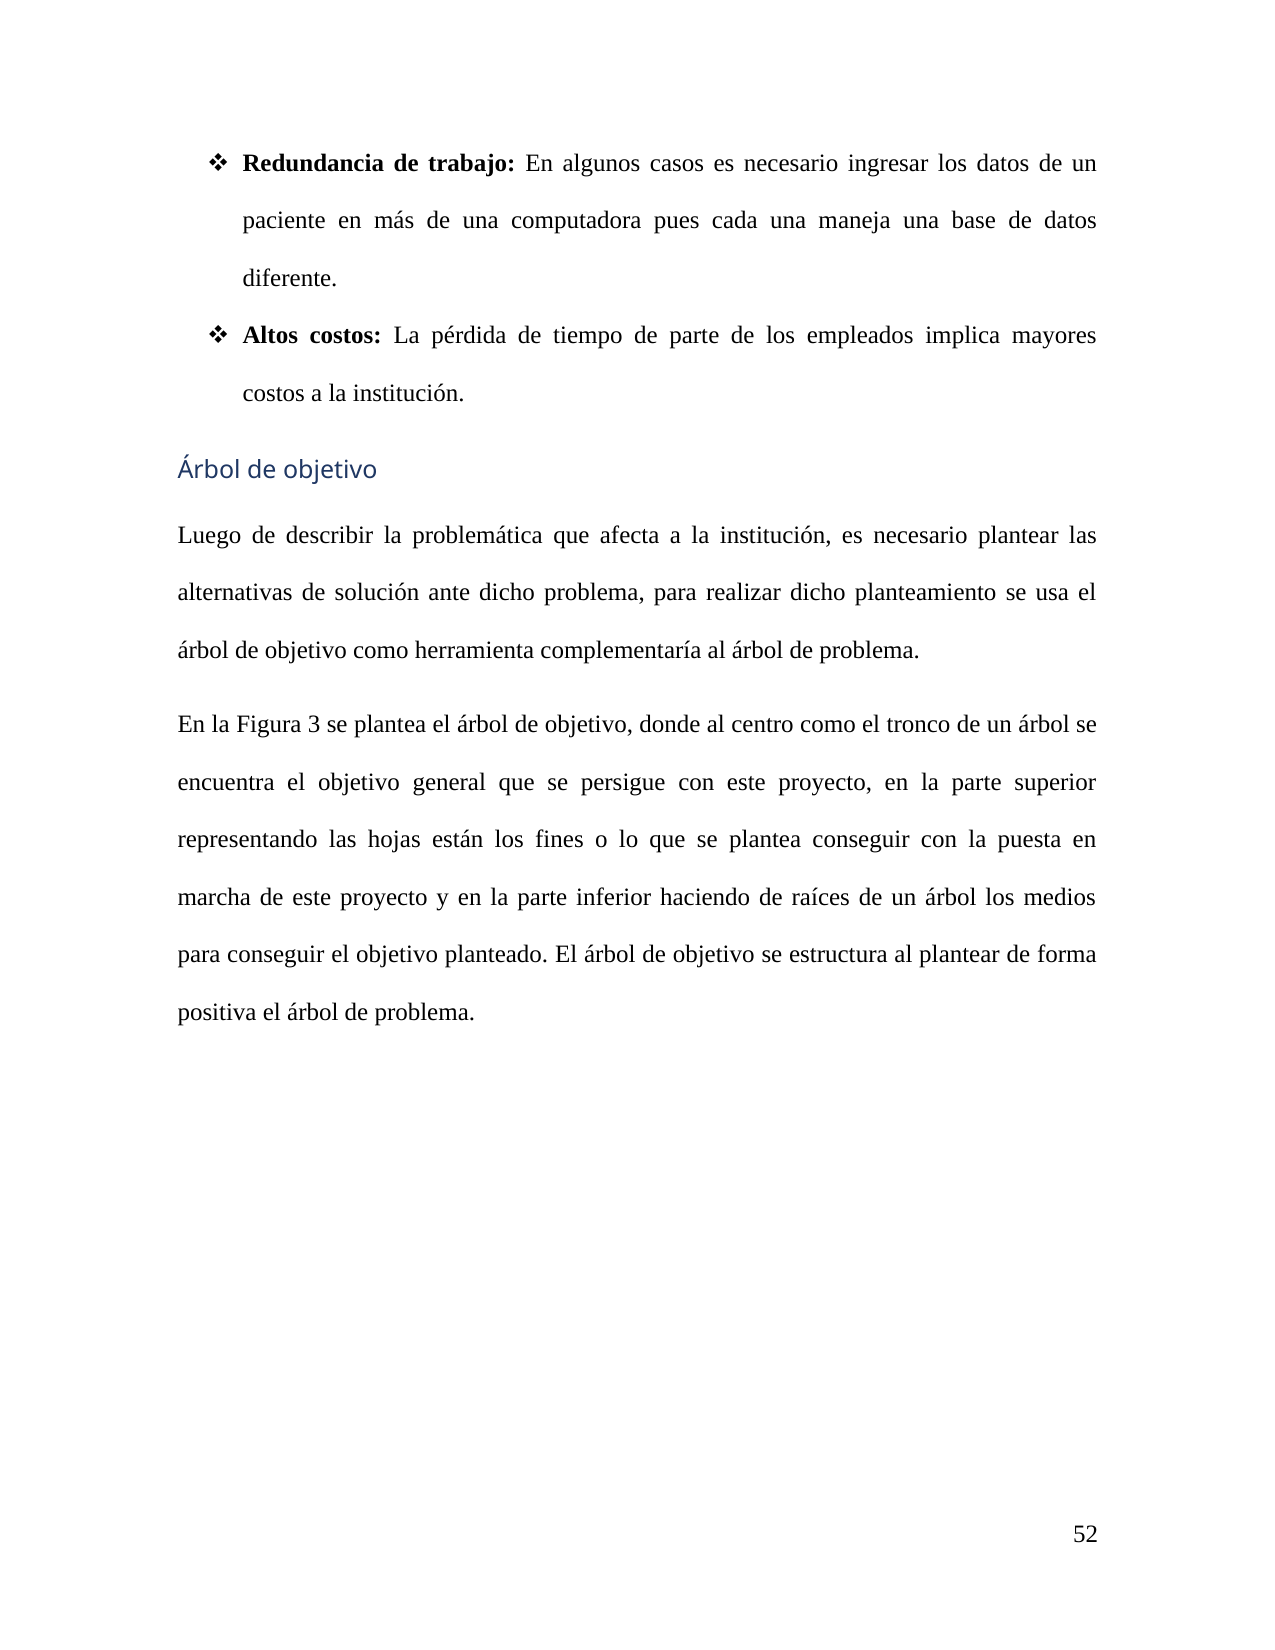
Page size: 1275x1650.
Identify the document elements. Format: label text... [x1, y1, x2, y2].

subtitle Árbol de objetivo [177, 452, 1098, 486]
list Redundancia de trabajo: En algunos casos es necesario ingresar los datos de un paciente en más de una computadora pues cada una maneja una base de datos diferente. [207, 148, 1098, 291]
text Luego de describir la problemática que afecta a la institución, es necesario plantear las alternativas de solución ante dicho problema, para realizar dicho planteamiento se usa el árbol de objetivo como herramienta complementaría al árbol de problema. [177, 520, 1098, 664]
list Altos costos: La pérdida de tiempo de parte de los empleados implica mayores costos a la institución. [207, 320, 1098, 406]
